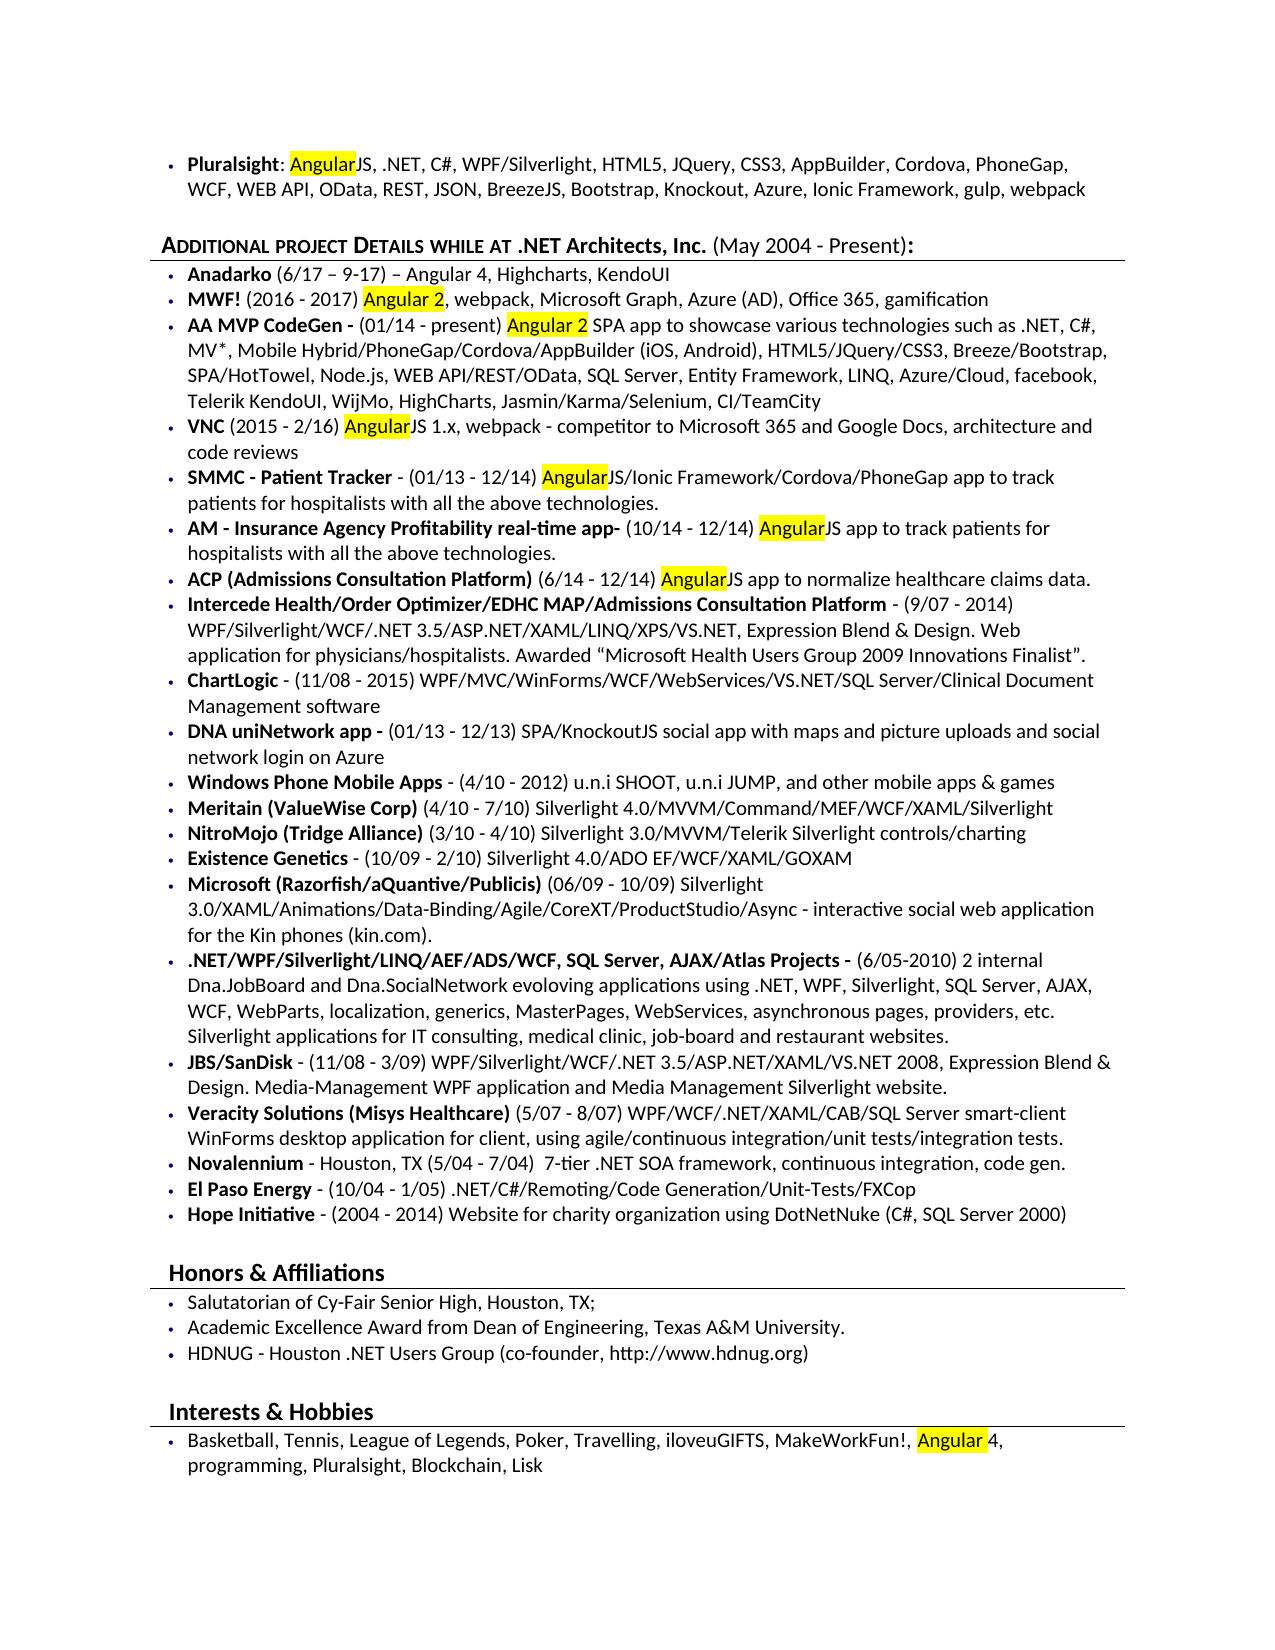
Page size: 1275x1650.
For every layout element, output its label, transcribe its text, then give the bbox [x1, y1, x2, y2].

table_cell Basketball, Tennis, League of Legends, Poker, Travelling, iloveuGIFTS, MakeWorkFun!, Angular 4, programming, Pluralsight, Blockchain, Lisk [150, 1427, 1125, 1478]
table_cell Honors & Affiliations [150, 1227, 1125, 1288]
table_cell Anadarko (6/17 – 9-17) – Angular 4, Highcharts, KendoUI MWF! (2016 - 2017) Angular 2, webpack, Microsoft Graph, Azure (AD), Office 365, gamification AA MVP CodeGen - (01/14 - present) Angular 2 SPA app to showcase various technologies such as .NET, C#, MV*, Mobile Hybrid/PhoneGap/Cordova/AppBuilder (iOS, Android), HTML5/JQuery/CSS3, Breeze/Bootstrap, SPA/HotTowel, Node.js, WEB API/REST/OData, SQL Server, Entity Framework, LINQ, Azure/Cloud, facebook, Telerik KendoUI, WijMo, HighCharts, Jasmin/Karma/Selenium, CI/TeamCity VNC (2015 - 2/16) AngularJS 1.x, webpack - competitor to Microsoft 365 and Google Docs, architecture and code reviews SMMC - Patient Tracker - (01/13 - 12/14) AngularJS/Ionic Framework/Cordova/PhoneGap app to track patients for hospitalists with all the above technologies. AM - Insurance Agency Profitability real-time app- (10/14 - 12/14) AngularJS app to track patients for hospitalists with all the above technologies. ACP (Admissions Consultation Platform) (6/14 - 12/14) AngularJS app to normalize healthcare claims data. Intercede Health/Order Optimizer/EDHC MAP/Admissions Consultation Platform - (9/07 - 2014) WPF/Silverlight/WCF/.NET 3.5/ASP.NET/XAML/LINQ/XPS/VS.NET, Expression Blend & Design. Web application for physicians/hospitalists. Awarded “Microsoft Health Users Group 2009 Innovations Finalist”. ChartLogic - (11/08 - 2015) WPF/MVC/WinForms/WCF/WebServices/VS.NET/SQL Server/Clinical Document Management software DNA uniNetwork app - (01/13 - 12/13) SPA/KnockoutJS social app with maps and picture uploads and social network login on Azure Windows Phone Mobile Apps - (4/10 - 2012) u.n.i SHOOT, u.n.i JUMP, and other mobile apps & games Meritain (ValueWise Corp) (4/10 - 7/10) Silverlight 4.0/MVVM/Command/MEF/WCF/XAML/Silverlight NitroMojo (Tridge Alliance) (3/10 - 4/10) Silverlight 3.0/MVVM/Telerik Silverlight controls/charting Existence Genetics - (10/09 - 2/10) Silverlight 4.0/ADO EF/WCF/XAML/GOXAM Microsoft (Razorfish/aQuantive/Publicis) (06/09 - 10/09) Silverlight 3.0/XAML/Animations/Data-Binding/Agile/CoreXT/ProductStudio/Async - interactive social web application for the Kin phones (kin.com). .NET/WPF/Silverlight/LINQ/AEF/ADS/WCF, SQL Server, AJAX/Atlas Projects - (6/05-2010) 2 internal Dna.JobBoard and Dna.SocialNetwork evoloving applications using .NET, WPF, Silverlight, SQL Server, AJAX, WCF, WebParts, localization, generics, MasterPages, WebServices, asynchronous pages, providers, etc. Silverlight applications for IT consulting, medical clinic, job-board and restaurant websites. JBS/SanDisk - (11/08 - 3/09) WPF/Silverlight/WCF/.NET 3.5/ASP.NET/XAML/VS.NET 2008, Expression Blend & Design. Media-Management WPF application and Media Management Silverlight website. Veracity Solutions (Misys Healthcare) (5/07 - 8/07) WPF/WCF/.NET/XAML/CAB/SQL Server smart-client WinForms desktop application for client, using agile/continuous integration/unit tests/integration tests. Novalennium - Houston, TX (5/04 - 7/04) 7-tier .NET SOA framework, continuous integration, code gen. El Paso Energy - (10/04 - 1/05) .NET/C#/Remoting/Code Generation/Unit-Tests/FXCop Hope Initiative - (2004 - 2014) Website for charity organization using DotNetNuke (C#, SQL Server 2000) [150, 261, 1125, 1227]
table_header Additional project Details while at .NET Architects, Inc. (May 2004 - Present): [150, 229, 1125, 260]
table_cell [150, 150, 1125, 202]
table_cell Salutatorian of Cy-Fair Senior High, Houston, TX; Academic Excellence Award from Dean of Engineering, Texas A&M University. HDNUG - Houston .NET Users Group (co-founder, http://www.hdnug.org) [150, 1289, 1125, 1365]
table_cell Interests & Hobbies [150, 1365, 1125, 1426]
